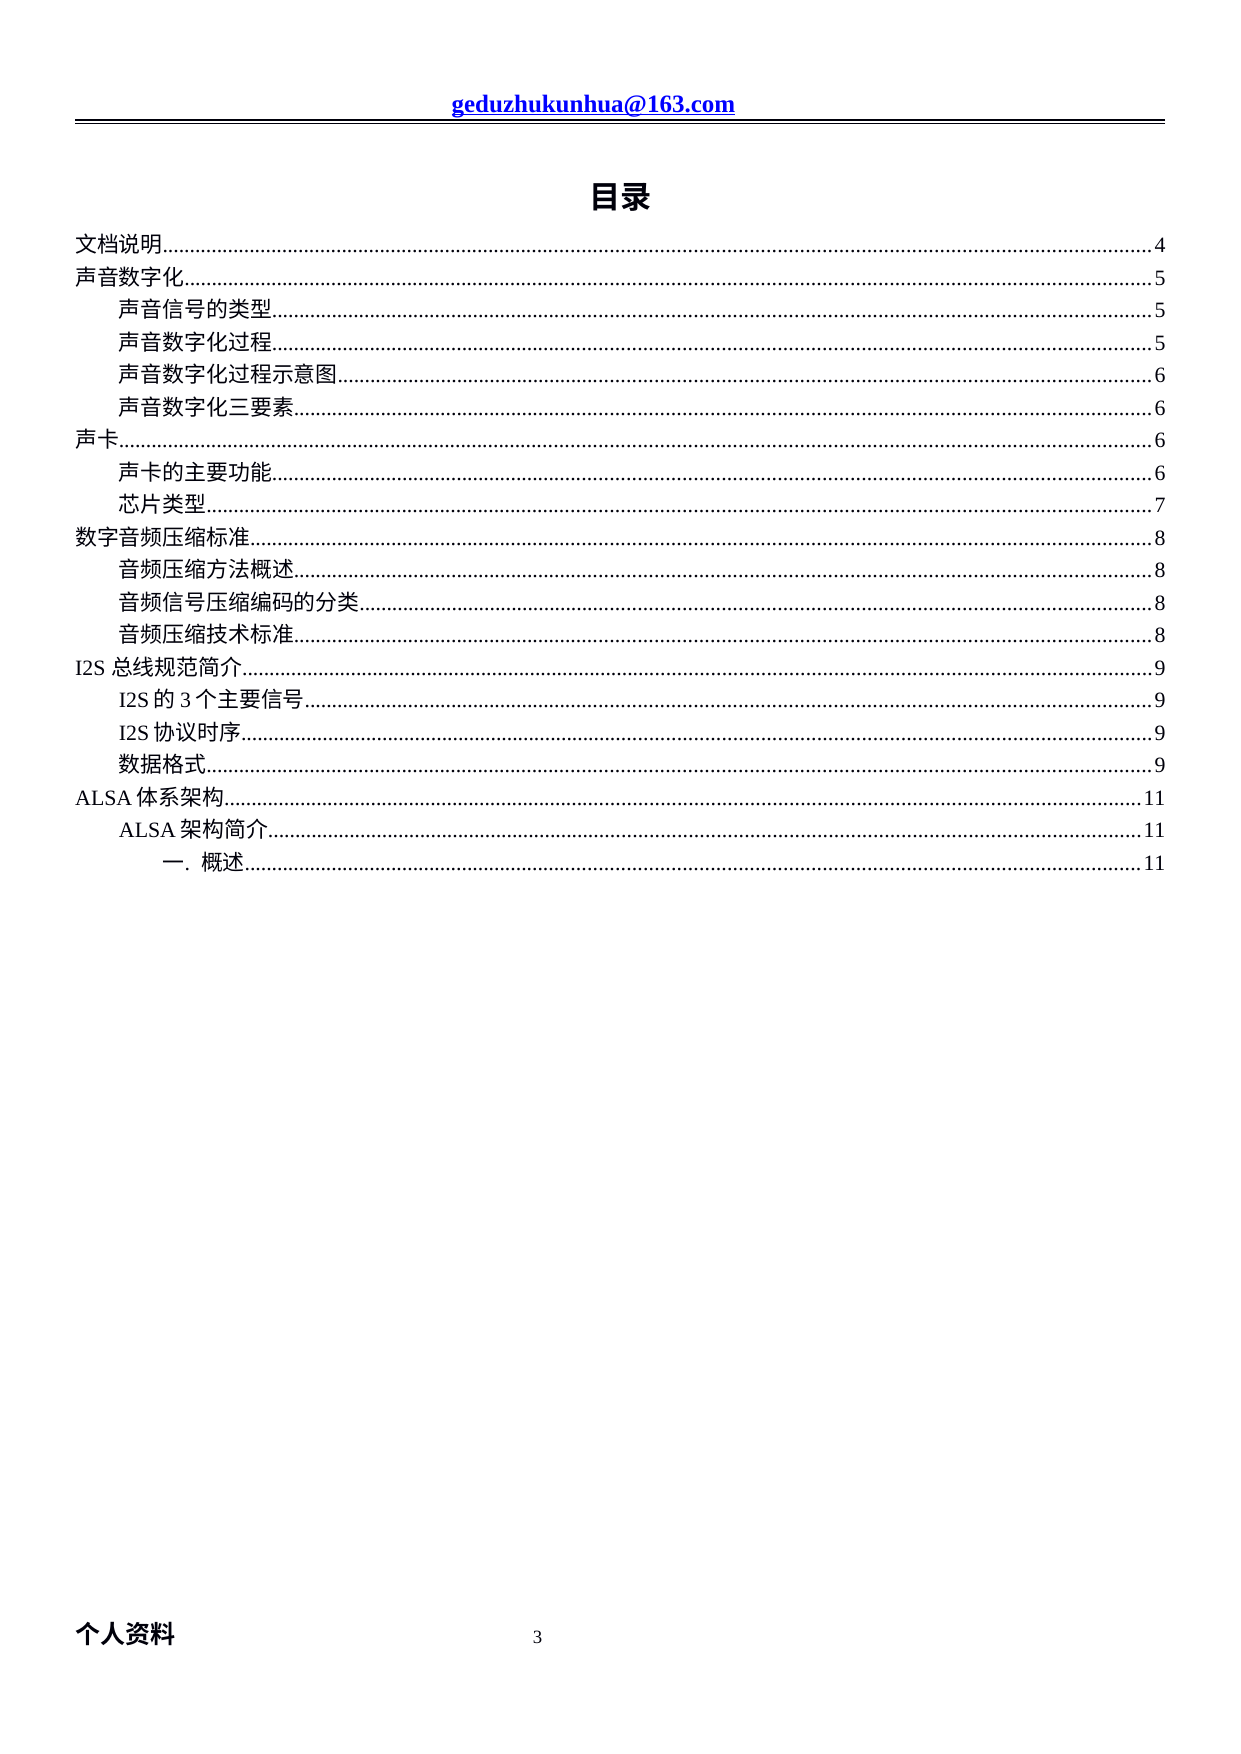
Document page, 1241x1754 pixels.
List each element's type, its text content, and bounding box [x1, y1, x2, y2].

text 目录 [75, 162, 1165, 227]
text 声音数字化 5 [75, 259, 1165, 292]
text 声卡 6 [75, 422, 1165, 454]
text 芯片类型 7 [119, 487, 1165, 519]
text 声卡的主要功能 6 [119, 454, 1165, 487]
text ALSA体系架构 11 [75, 779, 1165, 812]
text 声音数字化过程示意图 6 [119, 357, 1165, 389]
text 声音数字化三要素 6 [119, 389, 1165, 422]
text I2S协议时序 9 [119, 714, 1165, 747]
text 音频信号压缩编码的分类 8 [119, 584, 1165, 617]
text 数据格式 9 [119, 747, 1165, 779]
text 数字音频压缩标准 8 [75, 519, 1165, 552]
text 一. 概述 11 [162, 844, 1165, 877]
text ALSA架构简介 11 [119, 812, 1165, 844]
text I2S 总线规范简介 9 [75, 649, 1165, 682]
text 声音信号的类型 5 [119, 292, 1165, 324]
text 声音数字化过程 5 [119, 324, 1165, 357]
text I2S的3个主要信号 9 [119, 682, 1165, 714]
text 文档说明 4 [75, 227, 1165, 259]
text 音频压缩技术标准 8 [119, 617, 1165, 649]
text 音频压缩方法概述 8 [119, 552, 1165, 584]
